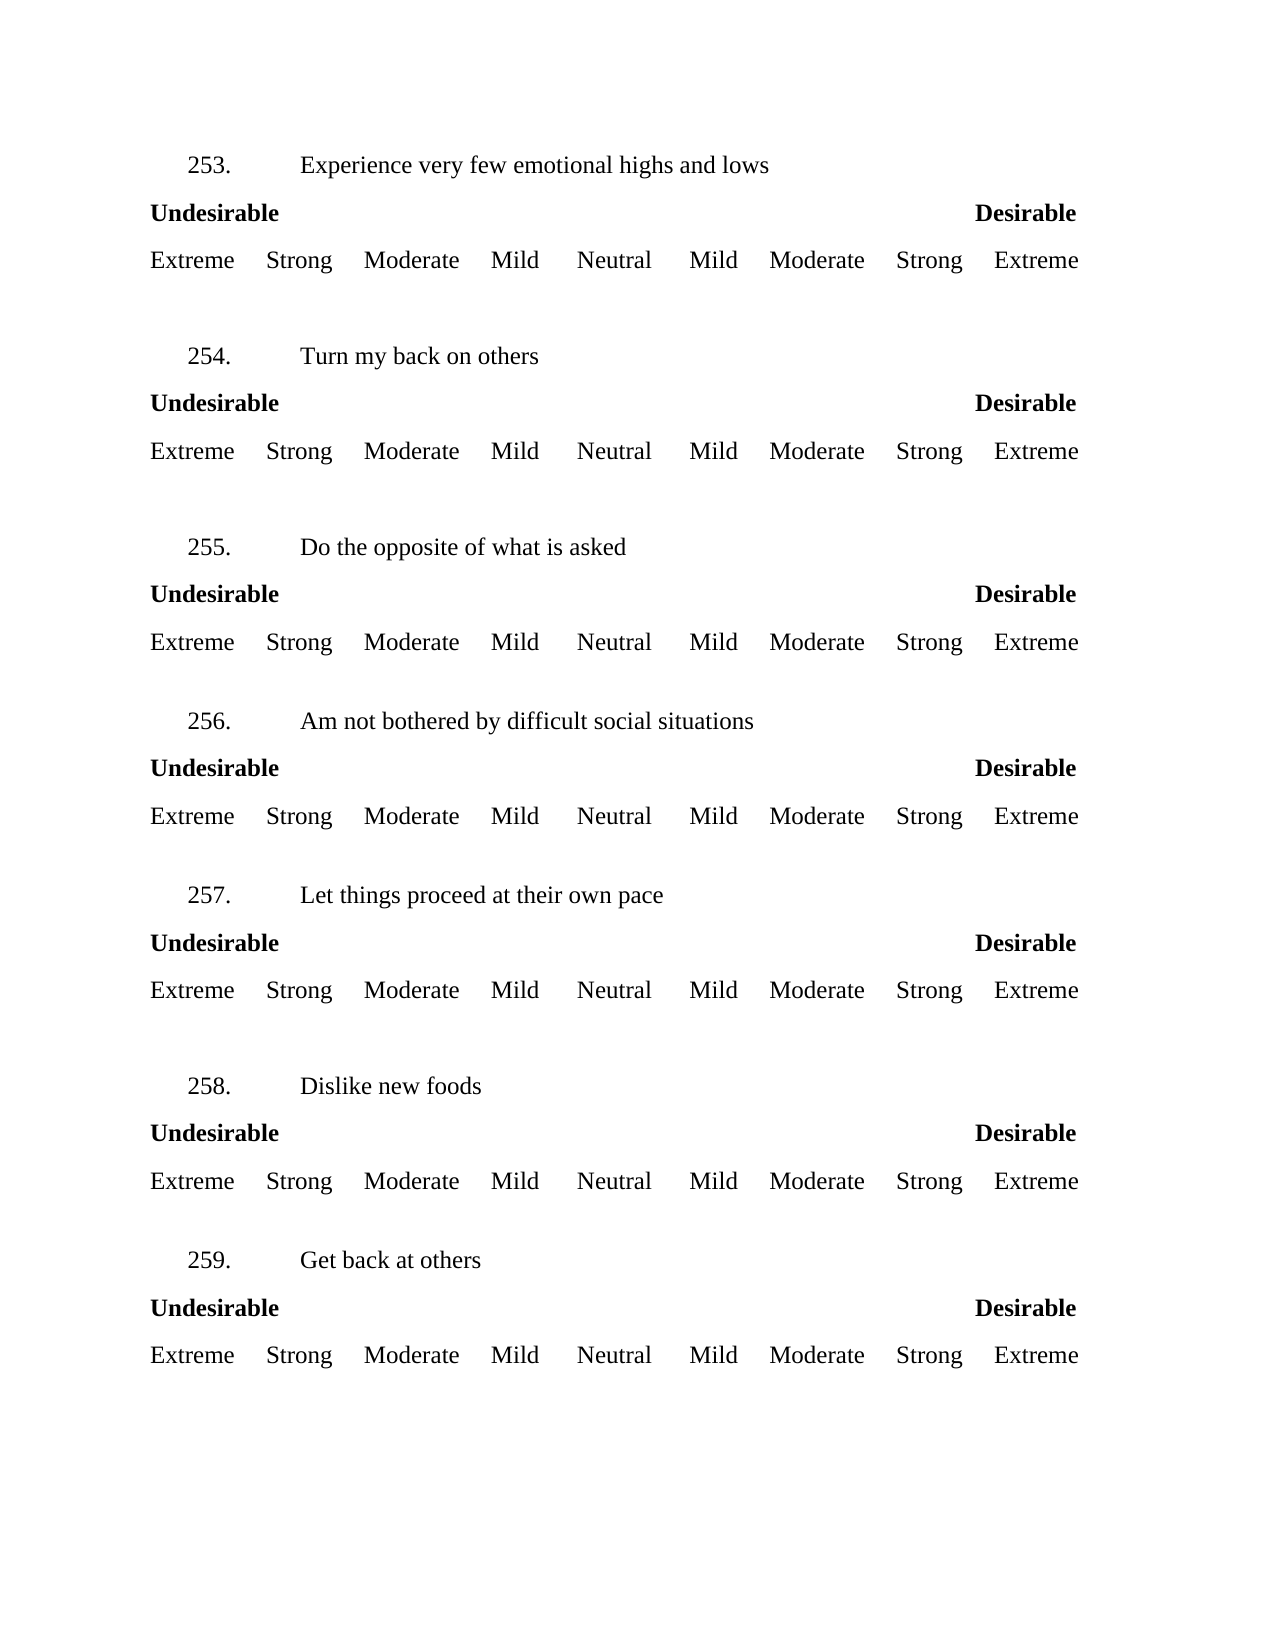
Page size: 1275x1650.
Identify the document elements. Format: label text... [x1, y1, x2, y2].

text Undesirable Desirable [150, 1293, 1125, 1321]
list Do the opposite of what is asked [187, 532, 1125, 560]
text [150, 1340, 1125, 1369]
list Experience very few emotional highs and lows [187, 150, 1125, 179]
text Extreme Strong Moderate Mild Neutral Mild Moderate Strong Extreme [150, 627, 1125, 656]
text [150, 1166, 1125, 1195]
text Undesirable Desirable [150, 388, 1125, 417]
text Extreme Strong Moderate Mild Neutral Mild Moderate Strong Extreme [150, 801, 1125, 830]
text Extreme Strong Moderate Mild Neutral Mild Moderate Strong Extreme [150, 436, 1125, 465]
text Undesirable Desirable [150, 579, 1125, 608]
text Undesirable Desirable [150, 198, 1125, 226]
text Undesirable Desirable [150, 928, 1125, 956]
list Am not bothered by difficult social situations [187, 706, 1125, 734]
list Let things proceed at their own pace [187, 880, 1125, 909]
list Get back at others [187, 1245, 1125, 1274]
list Turn my back on others [187, 341, 1125, 369]
text Undesirable Desirable [150, 753, 1125, 782]
text Undesirable Desirable [150, 1118, 1125, 1147]
list Dislike new foods [187, 1071, 1125, 1099]
text Extreme Strong Moderate Mild Neutral Mild Moderate Strong Extreme [150, 975, 1125, 1004]
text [150, 245, 1125, 274]
